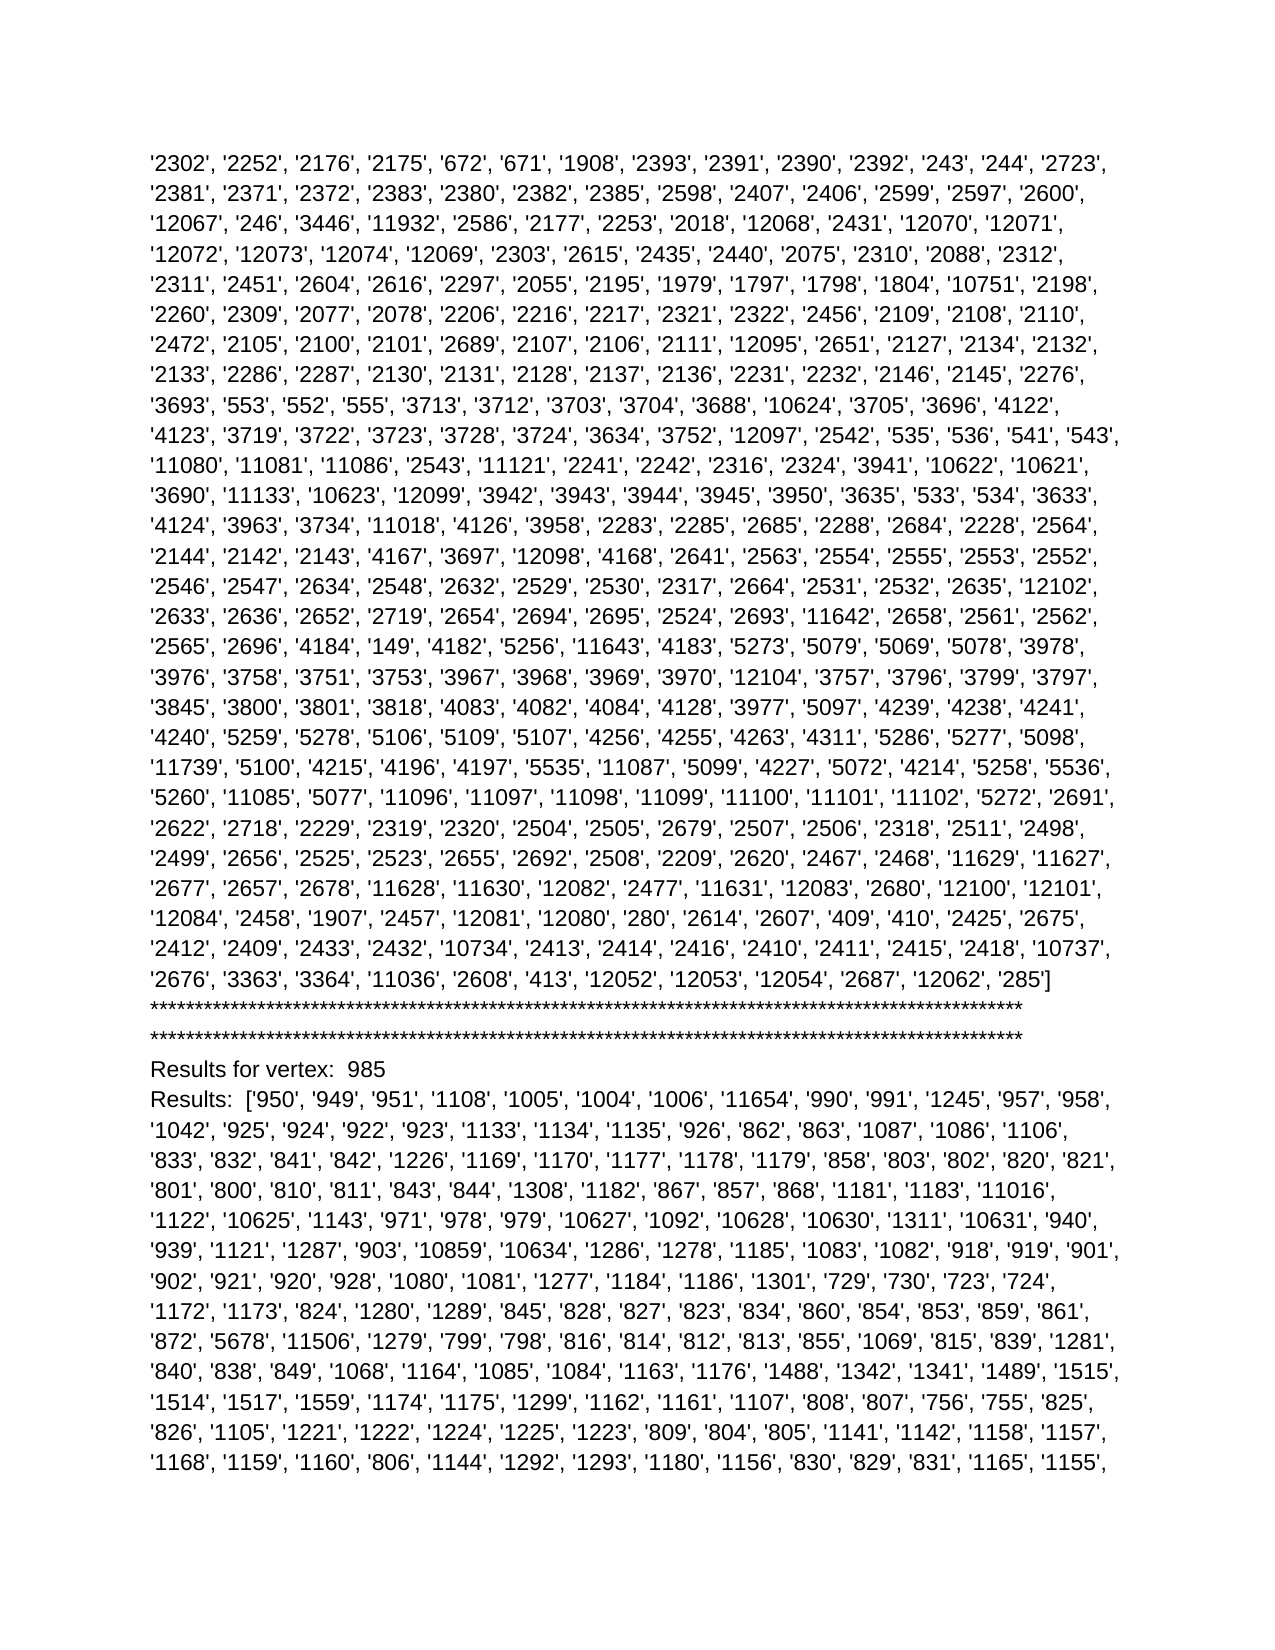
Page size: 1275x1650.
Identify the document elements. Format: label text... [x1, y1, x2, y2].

text ************************************************************************************************** [150, 996, 1125, 1022]
text ************************************************************************************************** [150, 1026, 1125, 1052]
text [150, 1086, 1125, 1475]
text Results for vertex: 985 [150, 1056, 1125, 1083]
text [150, 150, 1125, 992]
